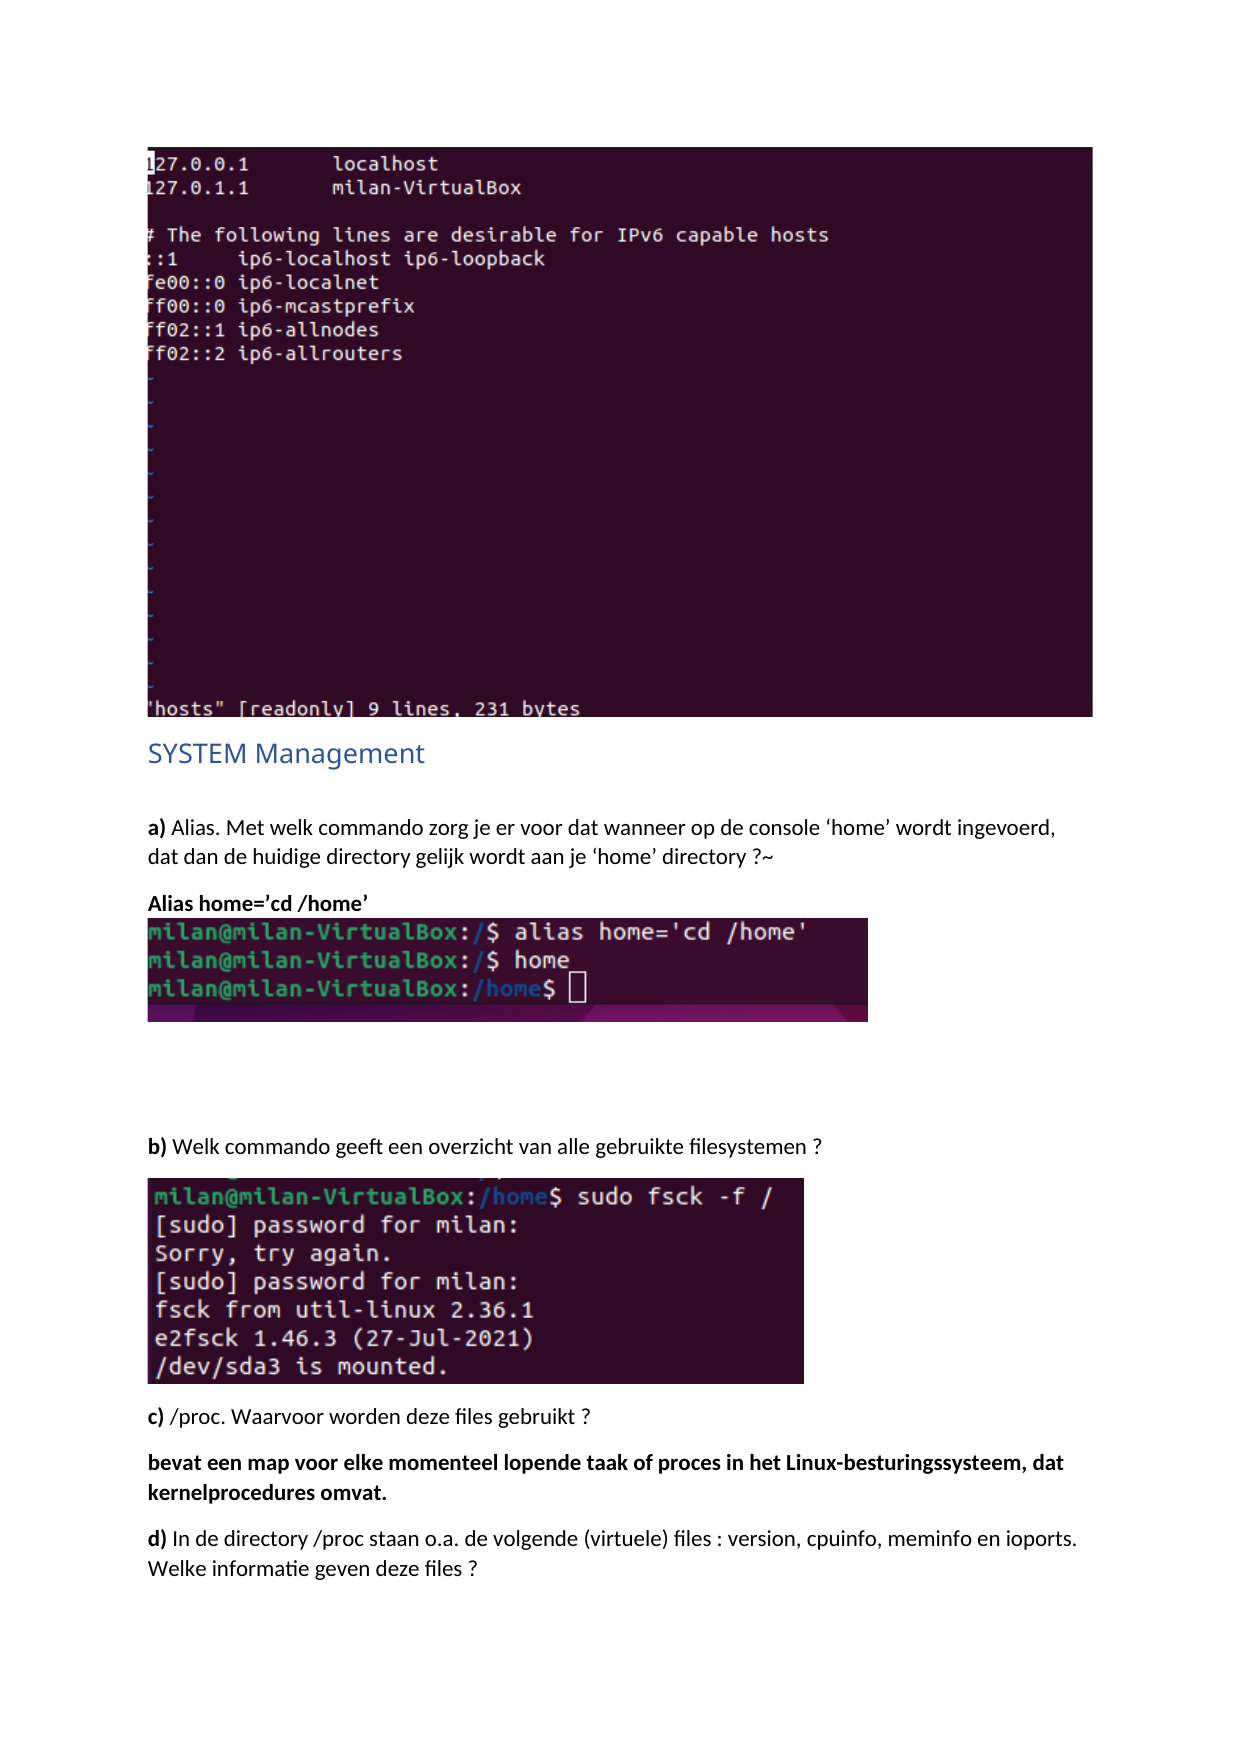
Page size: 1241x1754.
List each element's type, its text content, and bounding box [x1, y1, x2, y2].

picture [147, 918, 868, 1022]
picture [147, 147, 1093, 717]
text d) In de directory /proc staan o.a. de volgende (virtuele) files : version, cpuinfo, meminfo en ioports. Welke informatie geven deze files ? [148, 1524, 1093, 1582]
picture [147, 1178, 804, 1384]
text b) Welk commando geeft een overzicht van alle gebruikte filesystemen ? [148, 1132, 1093, 1161]
text bevat een map voor elke momenteel lopende taak of proces in het Linux-besturingssysteem, dat kernelprocedures omvat. [148, 1448, 1093, 1506]
text SYSTEM Management a) Alias. Met welk commando zorg je er voor dat wanneer op de console ‘home’ wordt ingevoerd, dat dan de huidige directory gelijk wordt aan je ‘home’ directory ?~ [148, 735, 1093, 870]
text c) /proc. Waarvoor worden deze files gebruikt ? [148, 1402, 1093, 1430]
